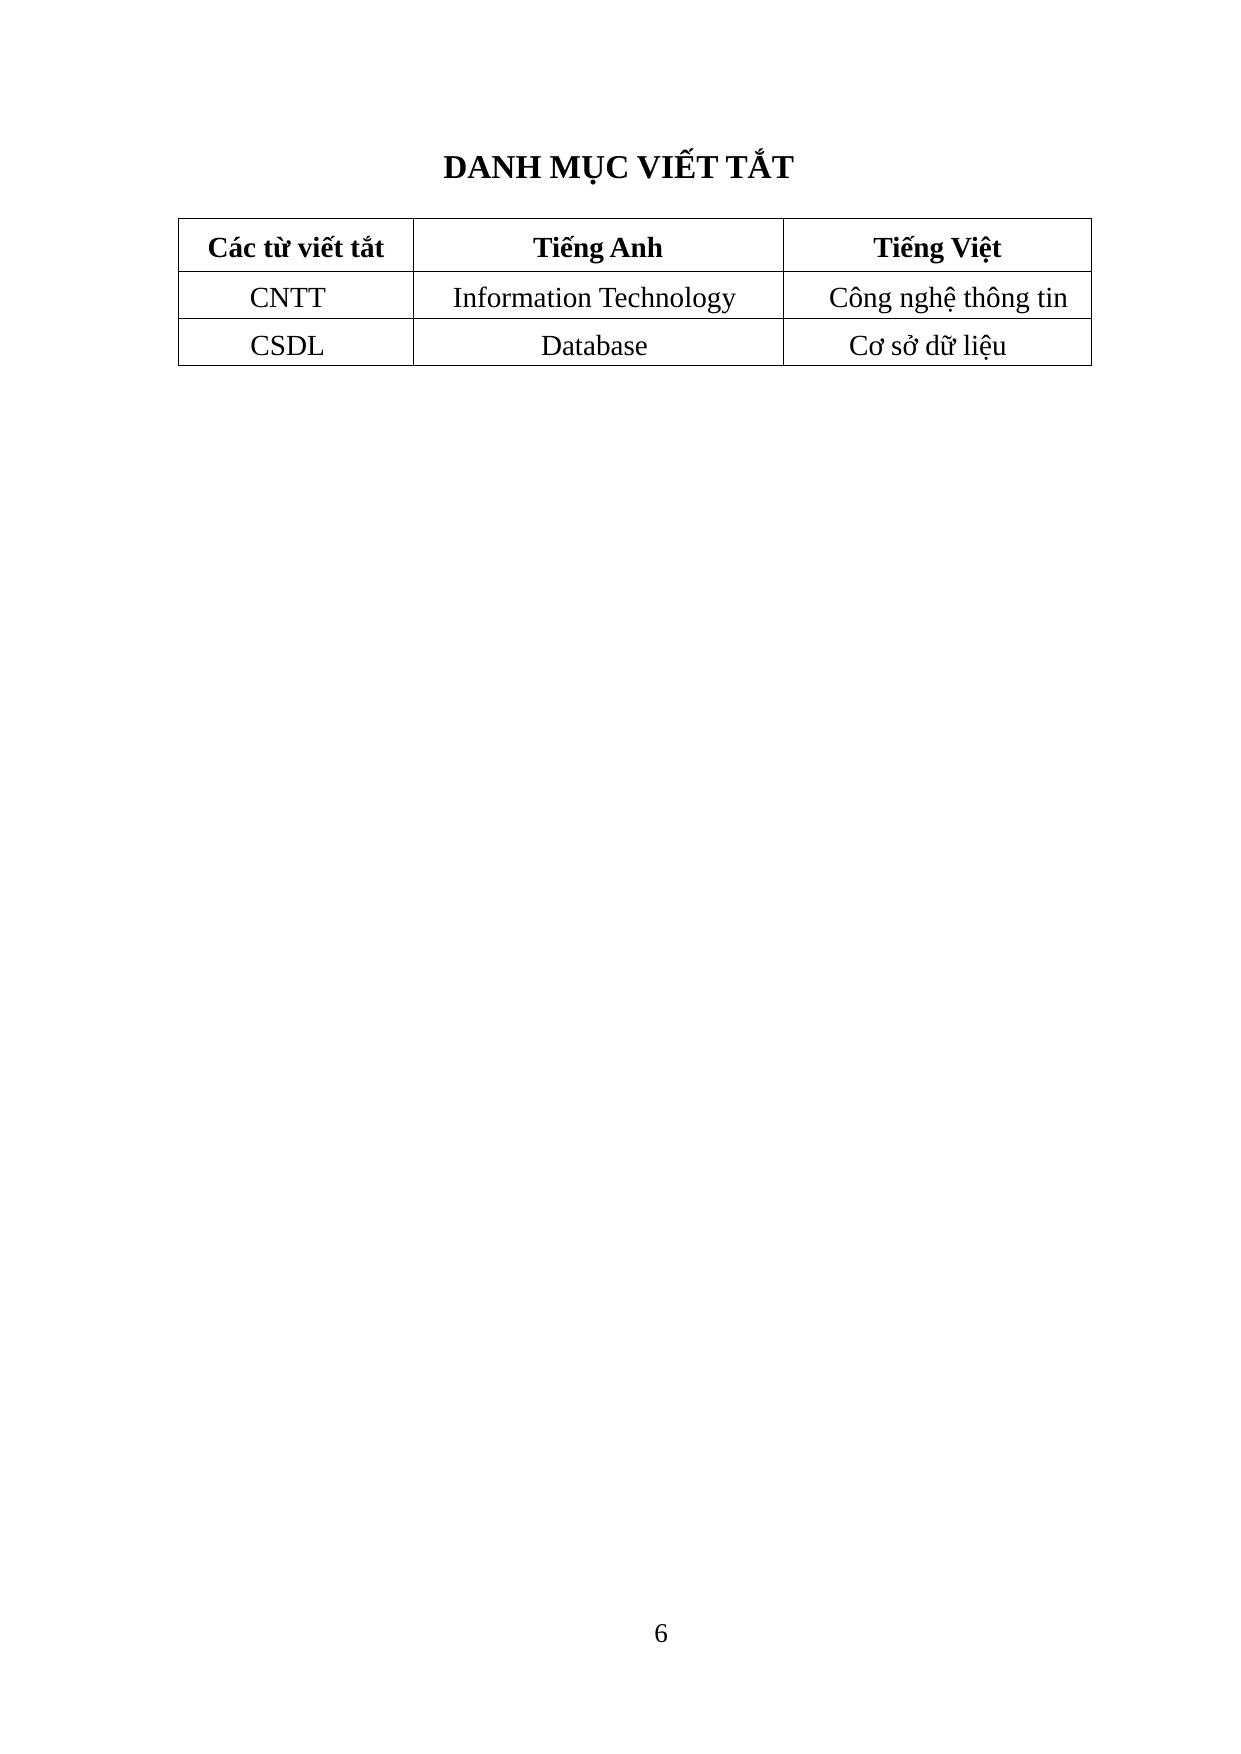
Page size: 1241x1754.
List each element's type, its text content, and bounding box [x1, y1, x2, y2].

table_cell Công nghệ thông tin [784, 272, 1091, 318]
table_cell Database [414, 319, 783, 365]
table_cell Cơ sở dữ liệu [784, 319, 1091, 365]
table_header Tiếng Anh [414, 219, 783, 271]
table_cell Information Technology [414, 272, 783, 318]
table_cell CNTT [179, 272, 413, 318]
subtitle DANH MỤC VIẾT TẮT [177, 148, 1060, 186]
table_cell CSDL [179, 319, 413, 365]
table_header Các từ viết tắt [179, 219, 413, 271]
table_header Tiếng Việt [784, 219, 1091, 271]
